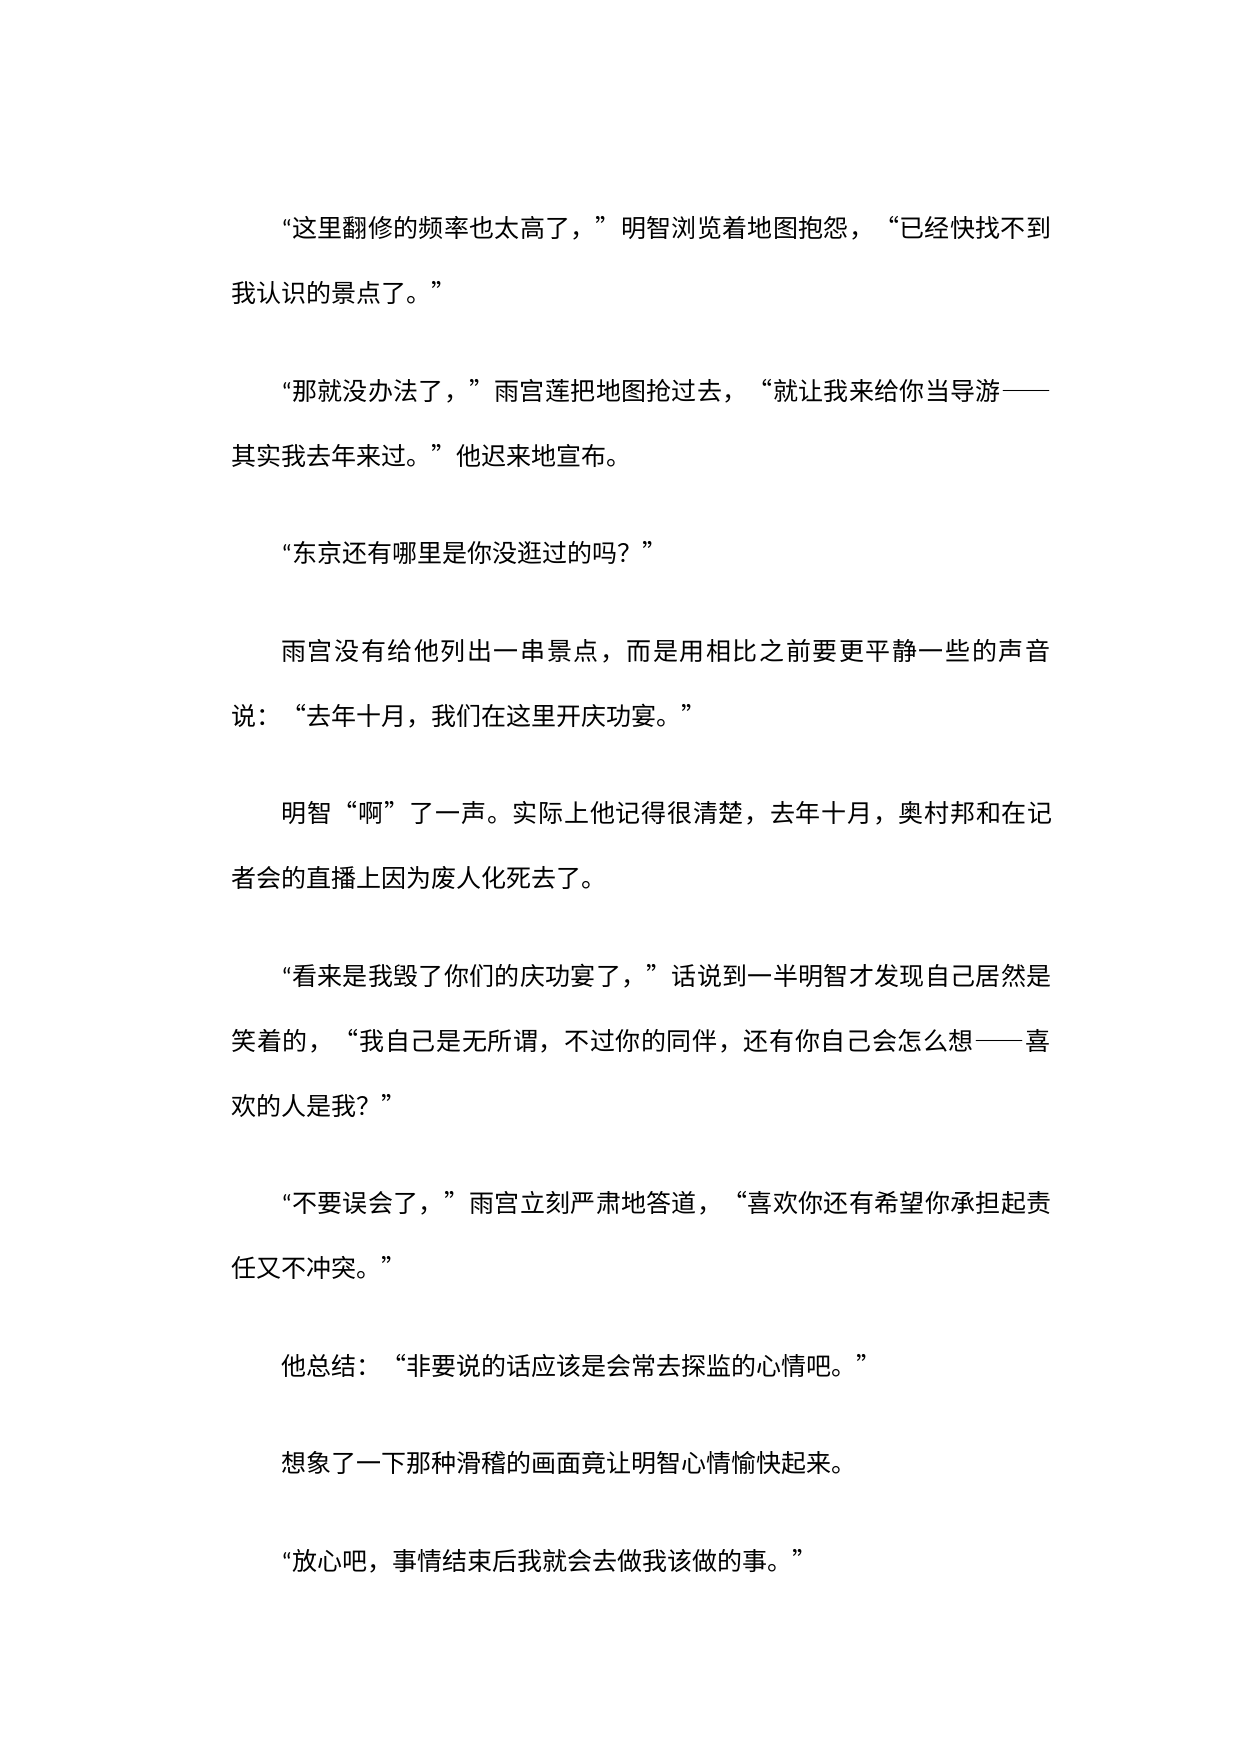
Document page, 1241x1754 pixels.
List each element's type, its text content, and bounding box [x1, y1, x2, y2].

text “这里翻修的频率也太高了，”明智浏览着地图抱怨，“已经快找不到我认识的景点了。” [231, 194, 1053, 324]
text “看来是我毁了你们的庆功宴了，”话说到一半明智才发现自己居然是笑着的，“我自己是无所谓，不过你的同伴，还有你自己会怎么想——喜欢的人是我？” [231, 942, 1053, 1137]
text “东京还有哪里是你没逛过的吗？” [231, 519, 1053, 584]
text 他总结：“非要说的话应该是会常去探监的心情吧。” [231, 1332, 1053, 1397]
text “放心吧，事情结束后我就会去做我该做的事。” [231, 1527, 1053, 1592]
text 明智“啊”了一声。实际上他记得很清楚，去年十月，奥村邦和在记者会的直播上因为废人化死去了。 [231, 779, 1053, 909]
text “那就没办法了，”雨宫莲把地图抢过去，“就让我来给你当导游——其实我去年来过。”他迟来地宣布。 [231, 357, 1053, 487]
text 雨宫没有给他列出一串景点，而是用相比之前要更平静一些的声音说：“去年十月，我们在这里开庆功宴。” [231, 617, 1053, 747]
text 想象了一下那种滑稽的画面竟让明智心情愉快起来。 [231, 1429, 1053, 1494]
text “不要误会了，”雨宫立刻严肃地答道，“喜欢你还有希望你承担起责任又不冲突。” [231, 1169, 1053, 1299]
